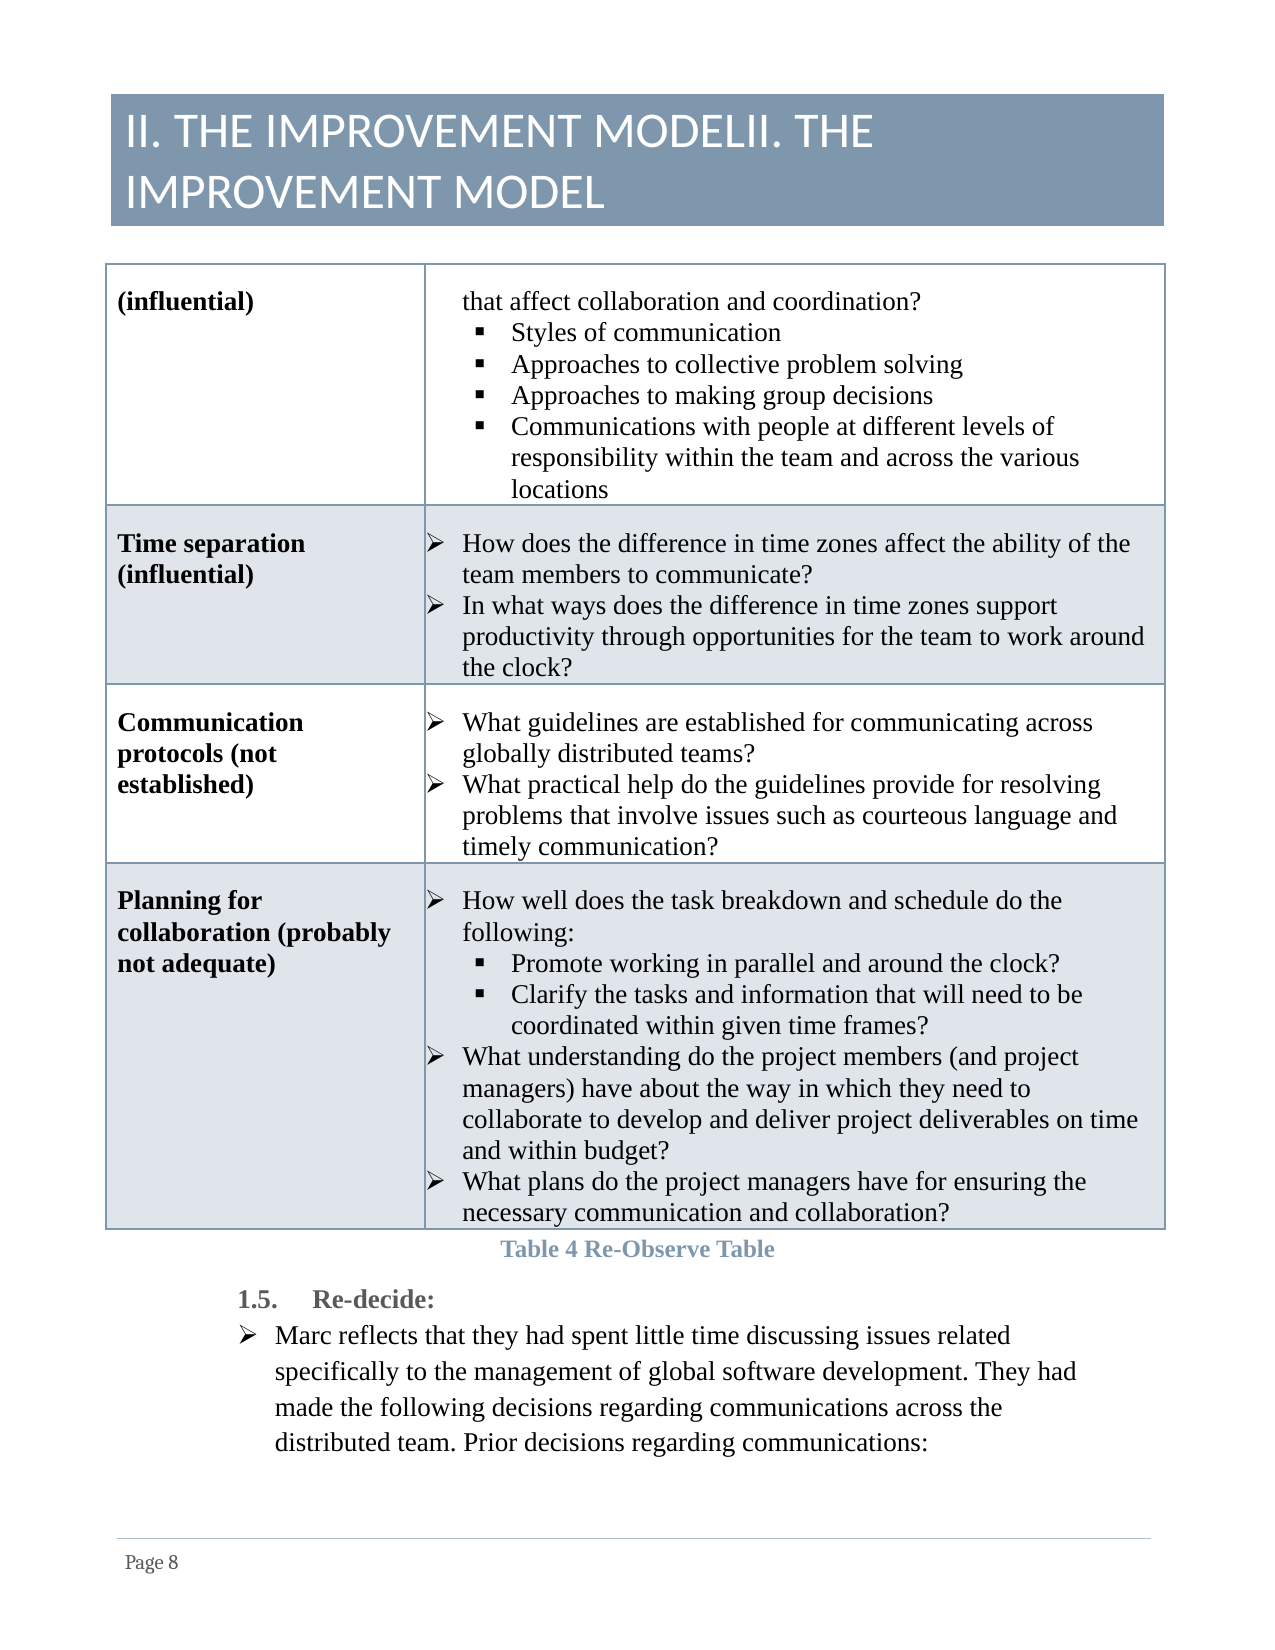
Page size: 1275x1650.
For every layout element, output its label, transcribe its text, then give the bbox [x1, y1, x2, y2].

list Re-decide: [237, 1283, 1113, 1314]
table_cell Time separation (influential) [107, 506, 424, 683]
table_cell What guidelines are established for communicating across globally distributed teams? What practical help do the guidelines provide for resolving problems that involve issues such as courteous language and timely communication? [426, 685, 1164, 862]
table_cell How well does the task breakdown and schedule do the following: Promote working in parallel and around the clock? Clarify the tasks and information that will need to be coordinated within given time frames? What understanding do the project members (and project managers) have about the way in which they need to collaborate to develop and deliver project deliverables on time and within budget? What plans do the project managers have for ensuring the necessary communication and collaboration? [426, 864, 1164, 1228]
table_cell Planning for collaboration (probably not adequate) [107, 864, 424, 1228]
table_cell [426, 265, 1164, 504]
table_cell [107, 265, 424, 504]
table_cell Communication protocols (not established) [107, 685, 424, 862]
text Table 4 Re-Observe Table [162, 1234, 1113, 1263]
list Marc reflects that they had spent little time discussing issues related specifically to the management of global software development. They had made the following decisions regarding communications across the distributed team. Prior decisions regarding communications: [237, 1319, 1113, 1458]
table_cell How does the difference in time zones affect the ability of the team members to communicate? In what ways does the difference in time zones support productivity through opportunities for the team to work around the clock? [426, 506, 1164, 683]
